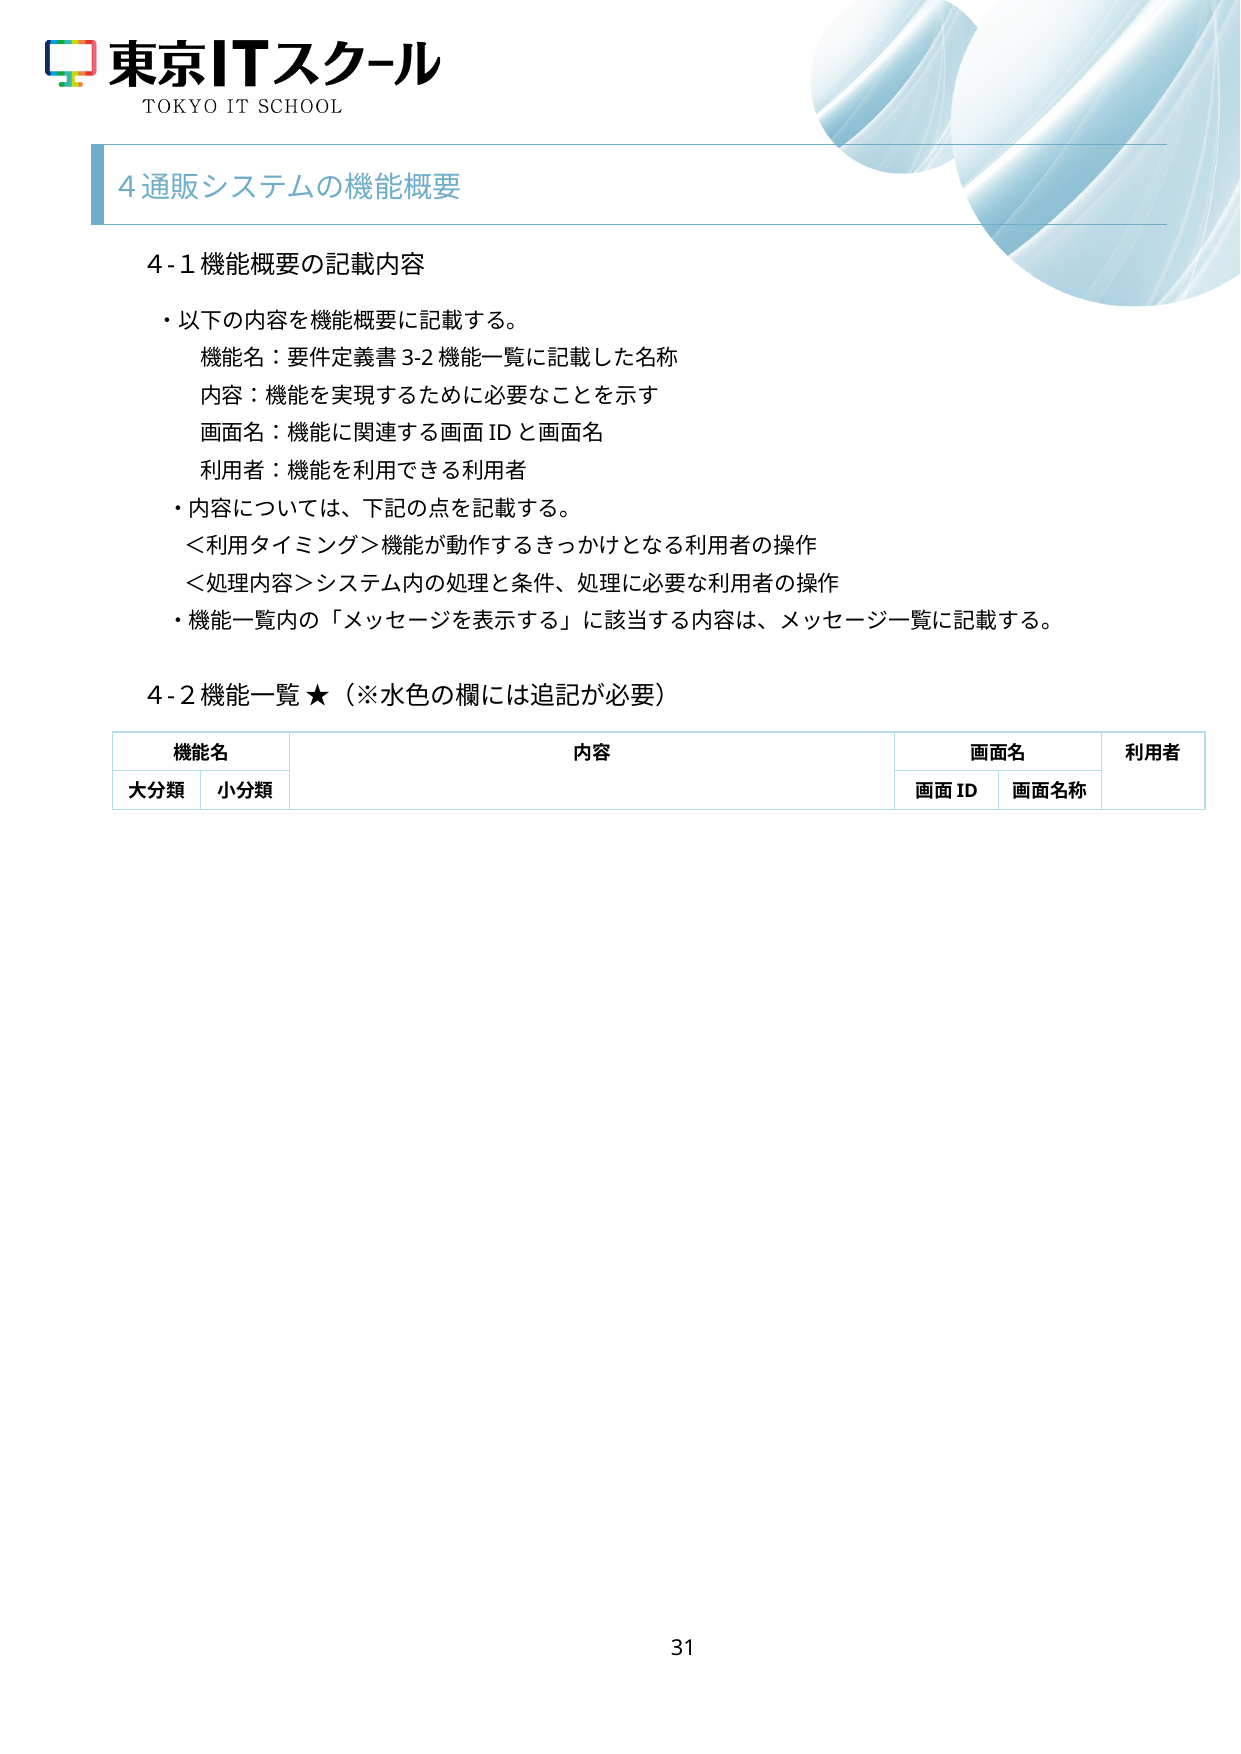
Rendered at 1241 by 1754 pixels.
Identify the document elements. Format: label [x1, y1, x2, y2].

picture [45, 40, 441, 113]
picture [810, 0, 1241, 307]
